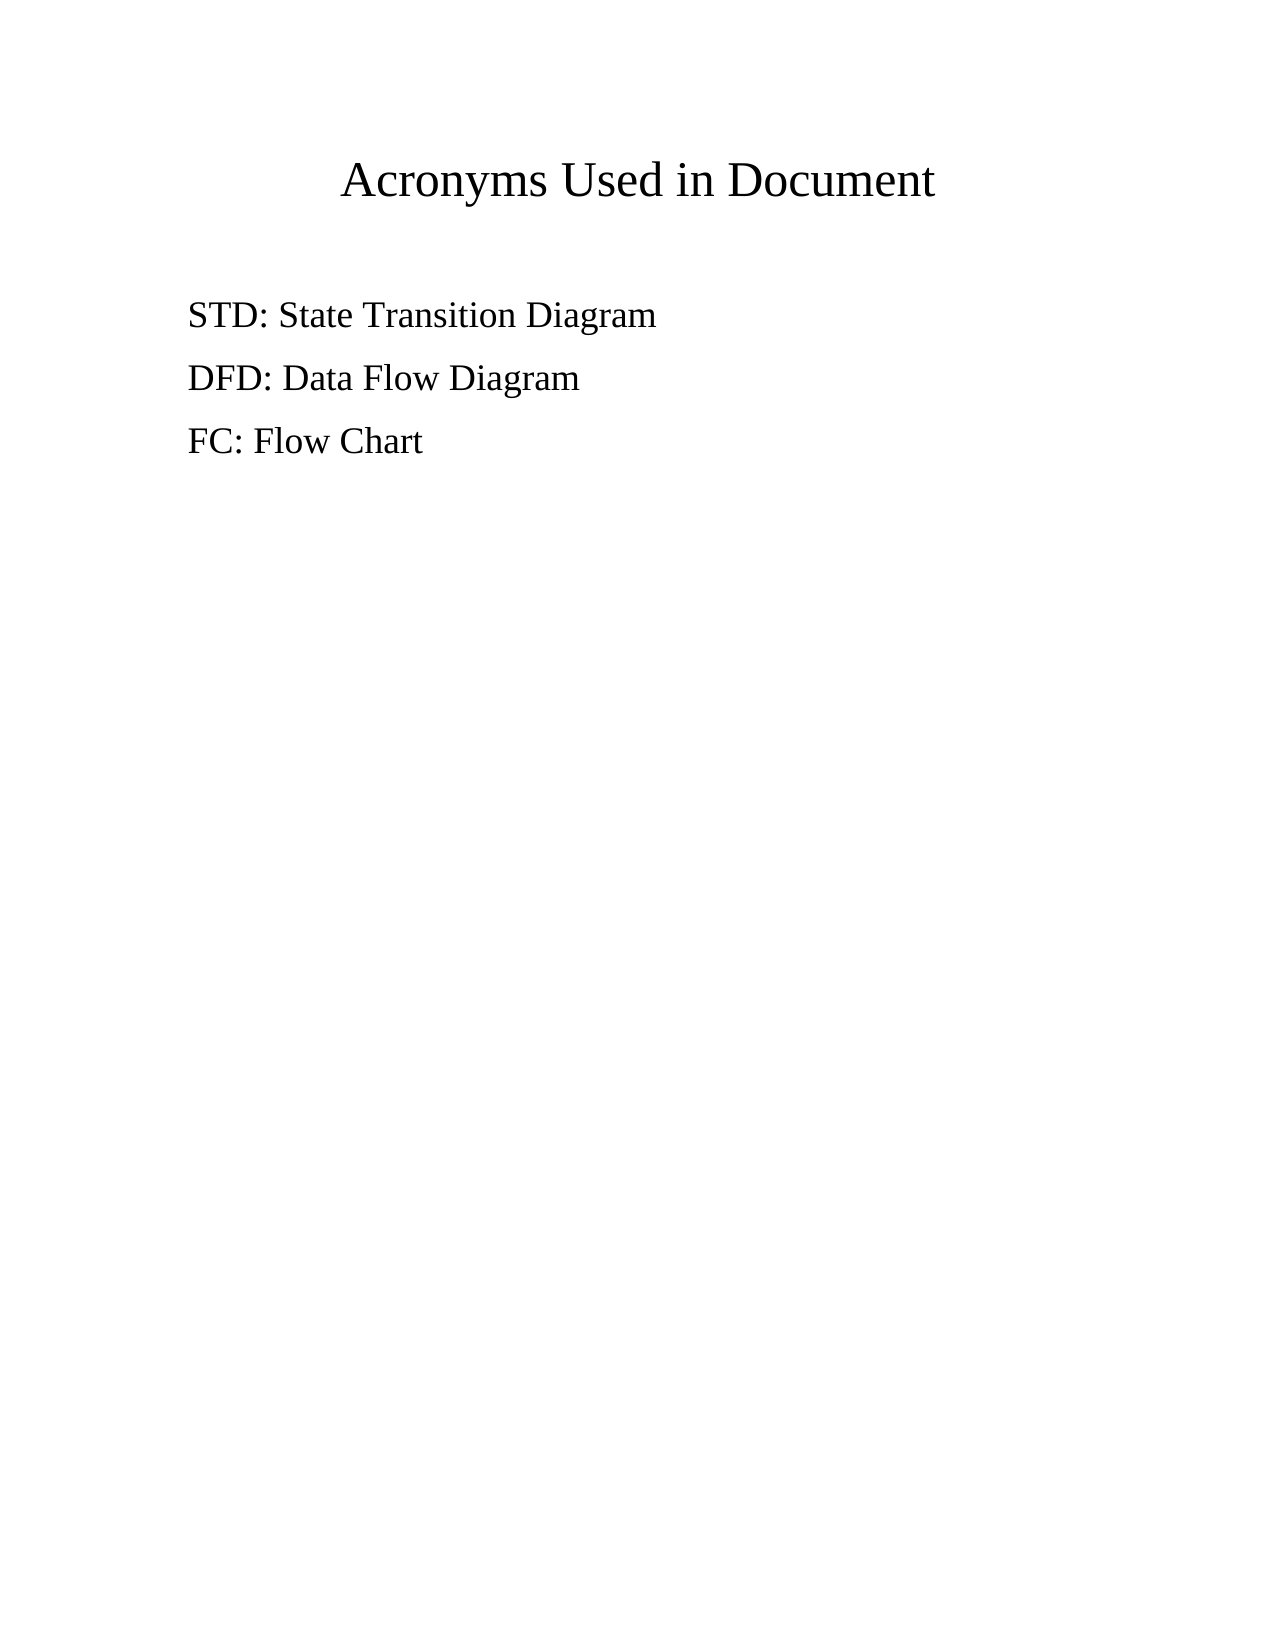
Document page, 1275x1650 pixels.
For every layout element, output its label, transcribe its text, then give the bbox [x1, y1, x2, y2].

text STD: State Transition Diagram [187, 292, 1087, 335]
text Acronyms Used in Document [187, 150, 1087, 207]
text FC: Flow Chart [187, 418, 1087, 462]
text DFD: Data Flow Diagram [187, 355, 1087, 398]
